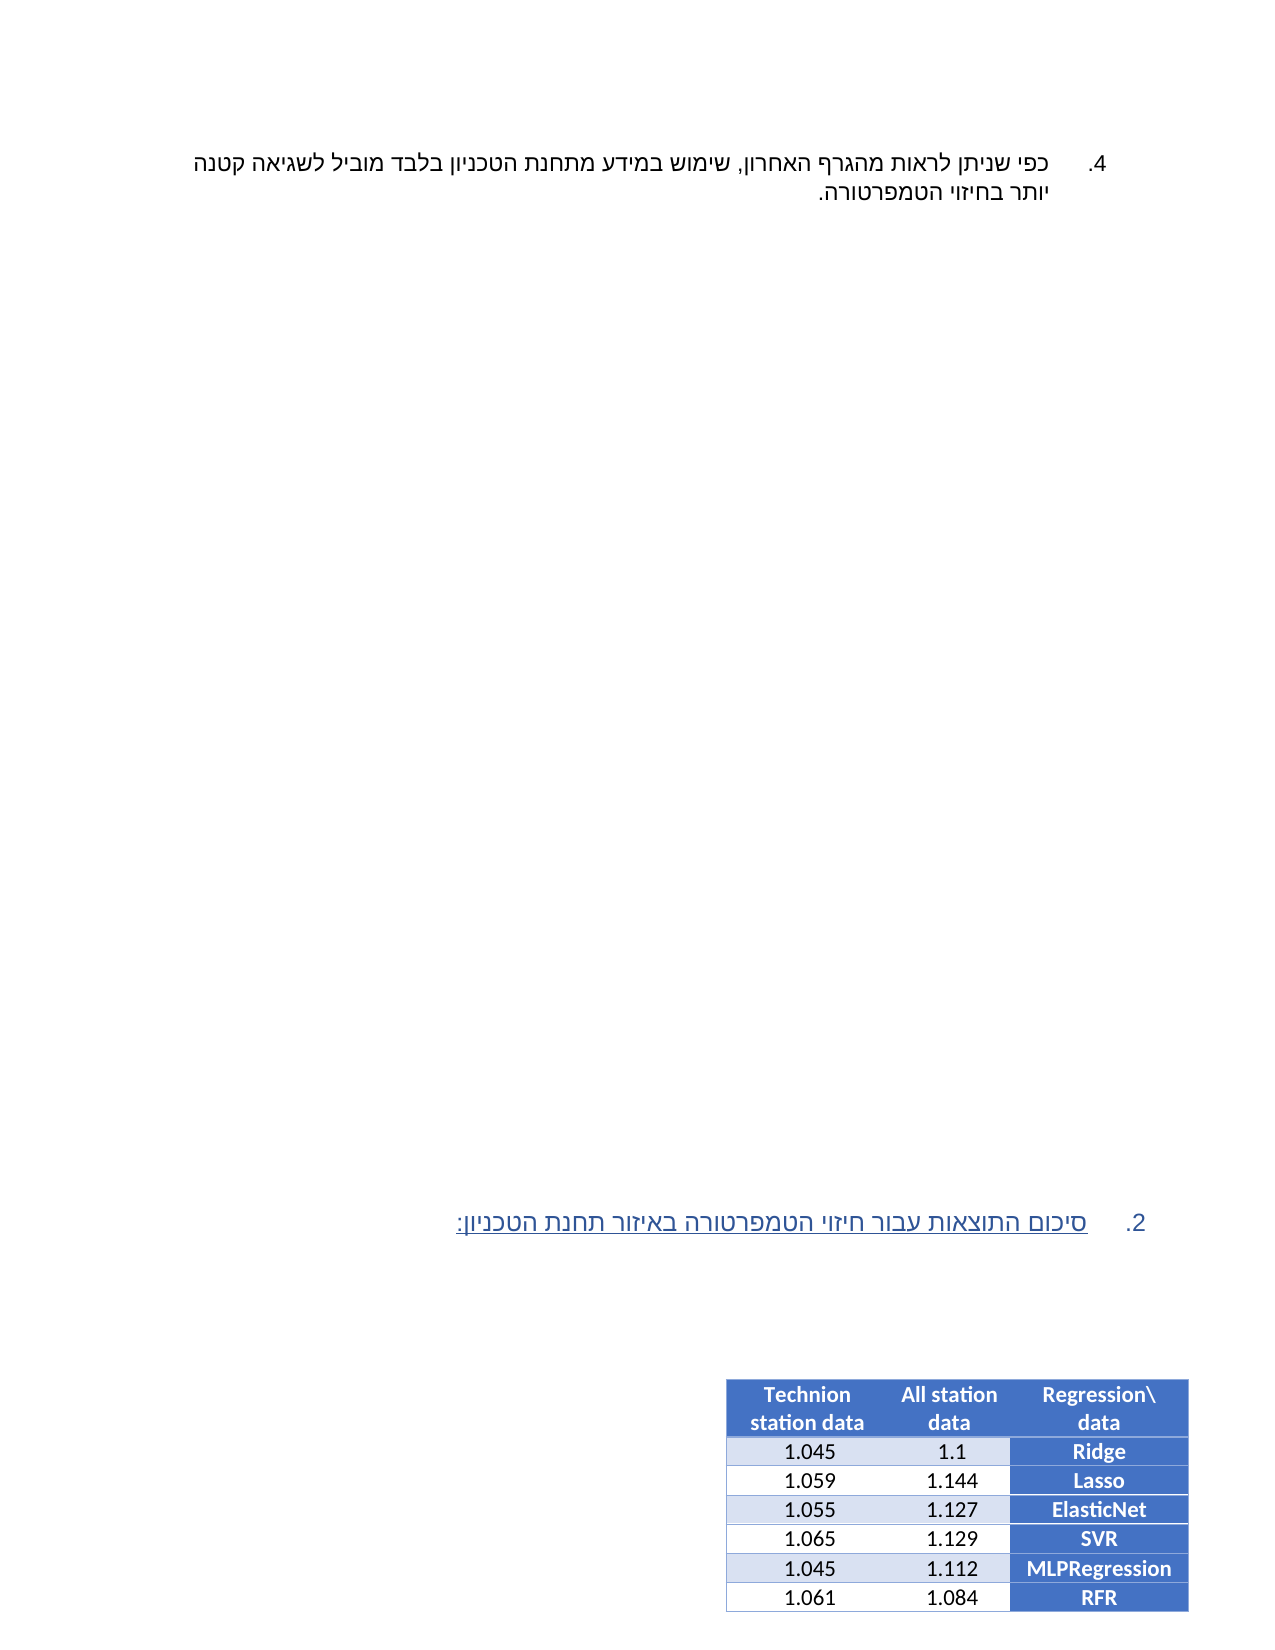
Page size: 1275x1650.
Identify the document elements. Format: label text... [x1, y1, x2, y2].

table_cell 1.065 [727, 1525, 889, 1553]
table_cell Ridge [1010, 1438, 1188, 1465]
table_cell 1.055 [727, 1496, 889, 1523]
table_cell Lasso [1010, 1466, 1188, 1494]
table_header Regression\data [1010, 1380, 1188, 1436]
subtitle סיכום התוצאות עבור חיזוי הטמפרטורה באיזור תחנת הטכניון: [150, 1208, 1125, 1237]
table_cell 1.061 [727, 1583, 889, 1611]
table_cell 1.127 [889, 1496, 1010, 1523]
table_header Technion station data [727, 1380, 889, 1436]
table_header All station data [889, 1380, 1010, 1436]
table_cell SVR [1010, 1525, 1188, 1553]
table_cell 1.129 [889, 1525, 1010, 1553]
list כפי שניתן לראות מהגרף האחרון, שימוש במידע מתחנת הטכניון בלבד מוביל לשגיאה קטנה יותר בחיזוי הטמפרטורה. [150, 150, 1087, 205]
table_cell 1.059 [727, 1466, 889, 1494]
table_cell 1.045 [727, 1438, 889, 1465]
table_cell RFR [1010, 1583, 1188, 1611]
table_cell 1.045 [727, 1554, 889, 1582]
table_cell 1.112 [889, 1554, 1010, 1582]
table_cell 1.1 [889, 1438, 1010, 1465]
table_cell 1.084 [889, 1583, 1010, 1611]
table_cell 1.144 [889, 1466, 1010, 1494]
table_cell MLPRegression [1010, 1554, 1188, 1582]
table_cell ElasticNet [1010, 1496, 1188, 1523]
